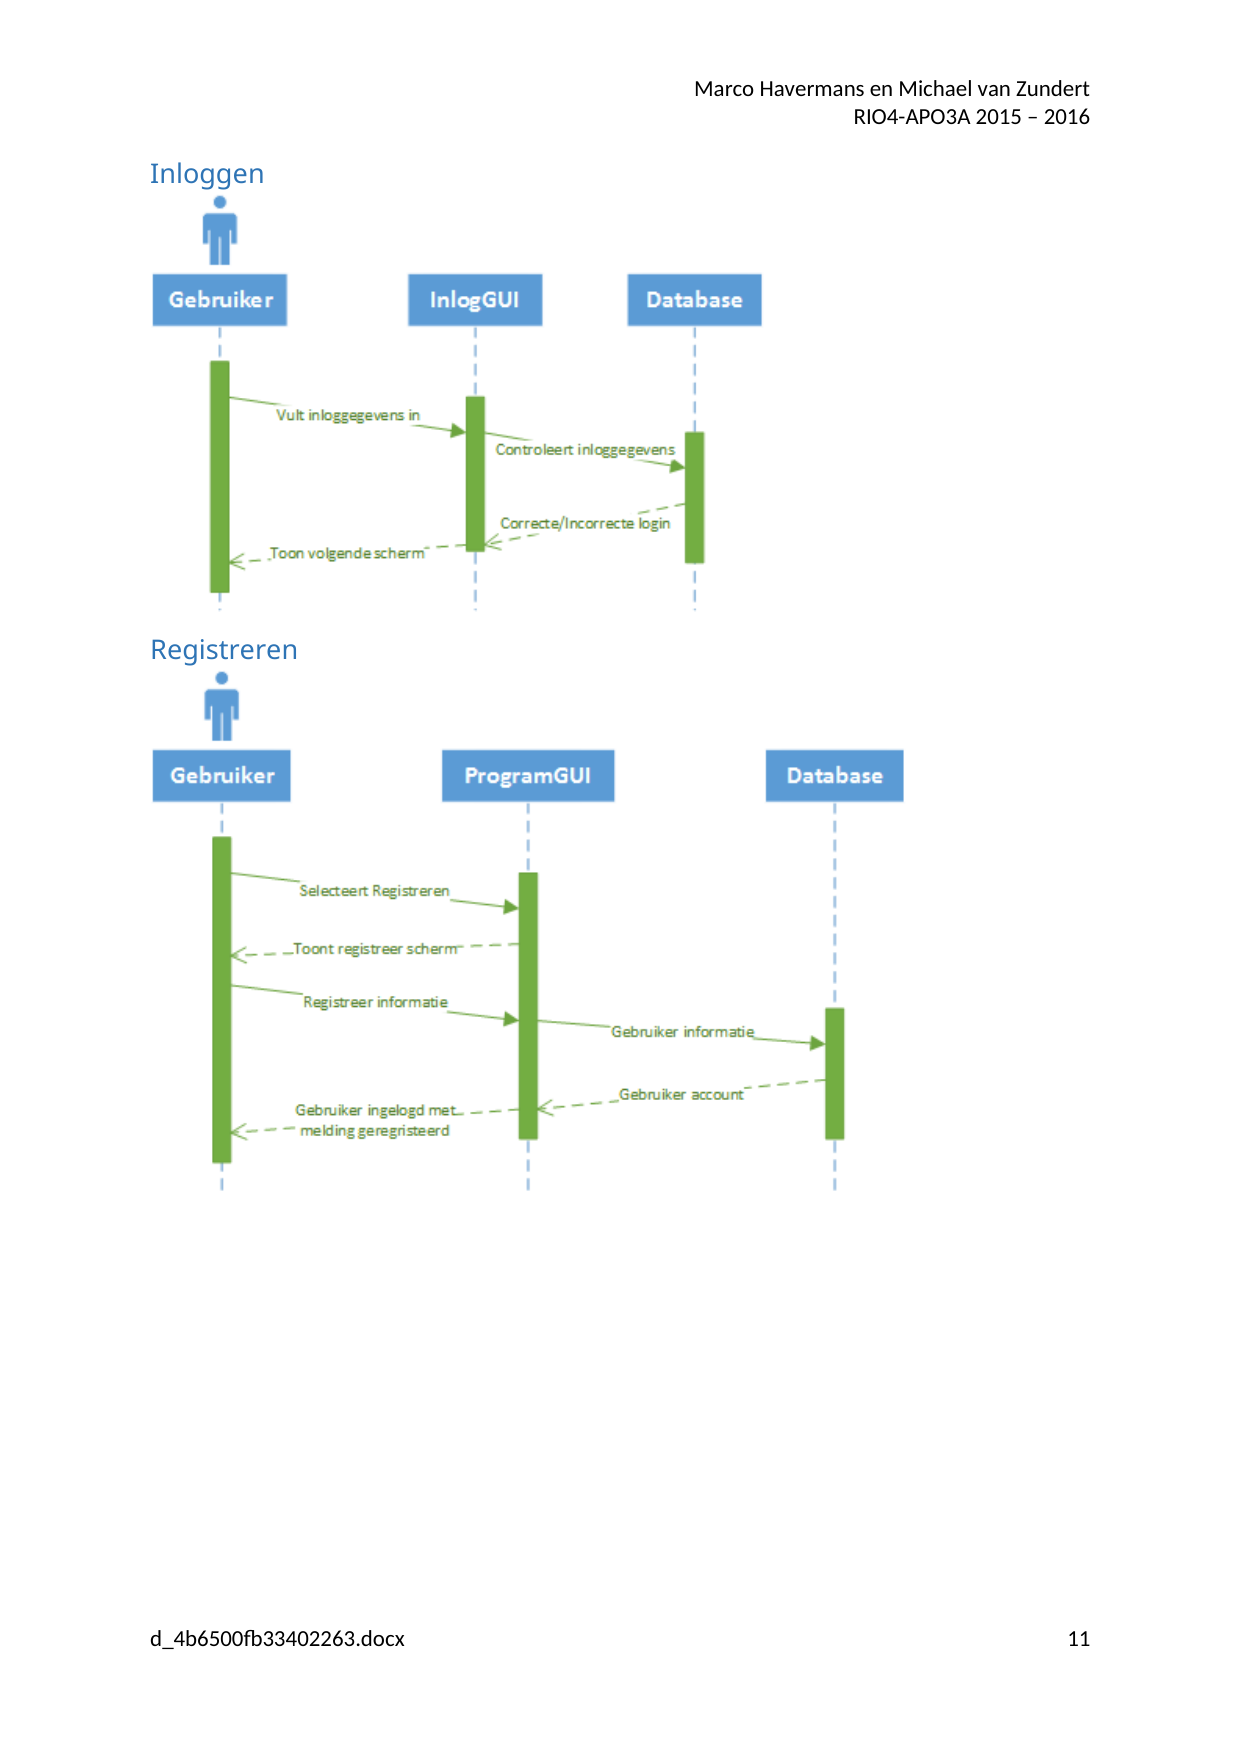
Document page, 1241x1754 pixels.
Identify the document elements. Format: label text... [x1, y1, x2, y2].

subtitle Inloggen [150, 154, 1090, 191]
picture [150, 669, 907, 1194]
subtitle Registreren [150, 630, 1090, 667]
picture [150, 193, 765, 612]
